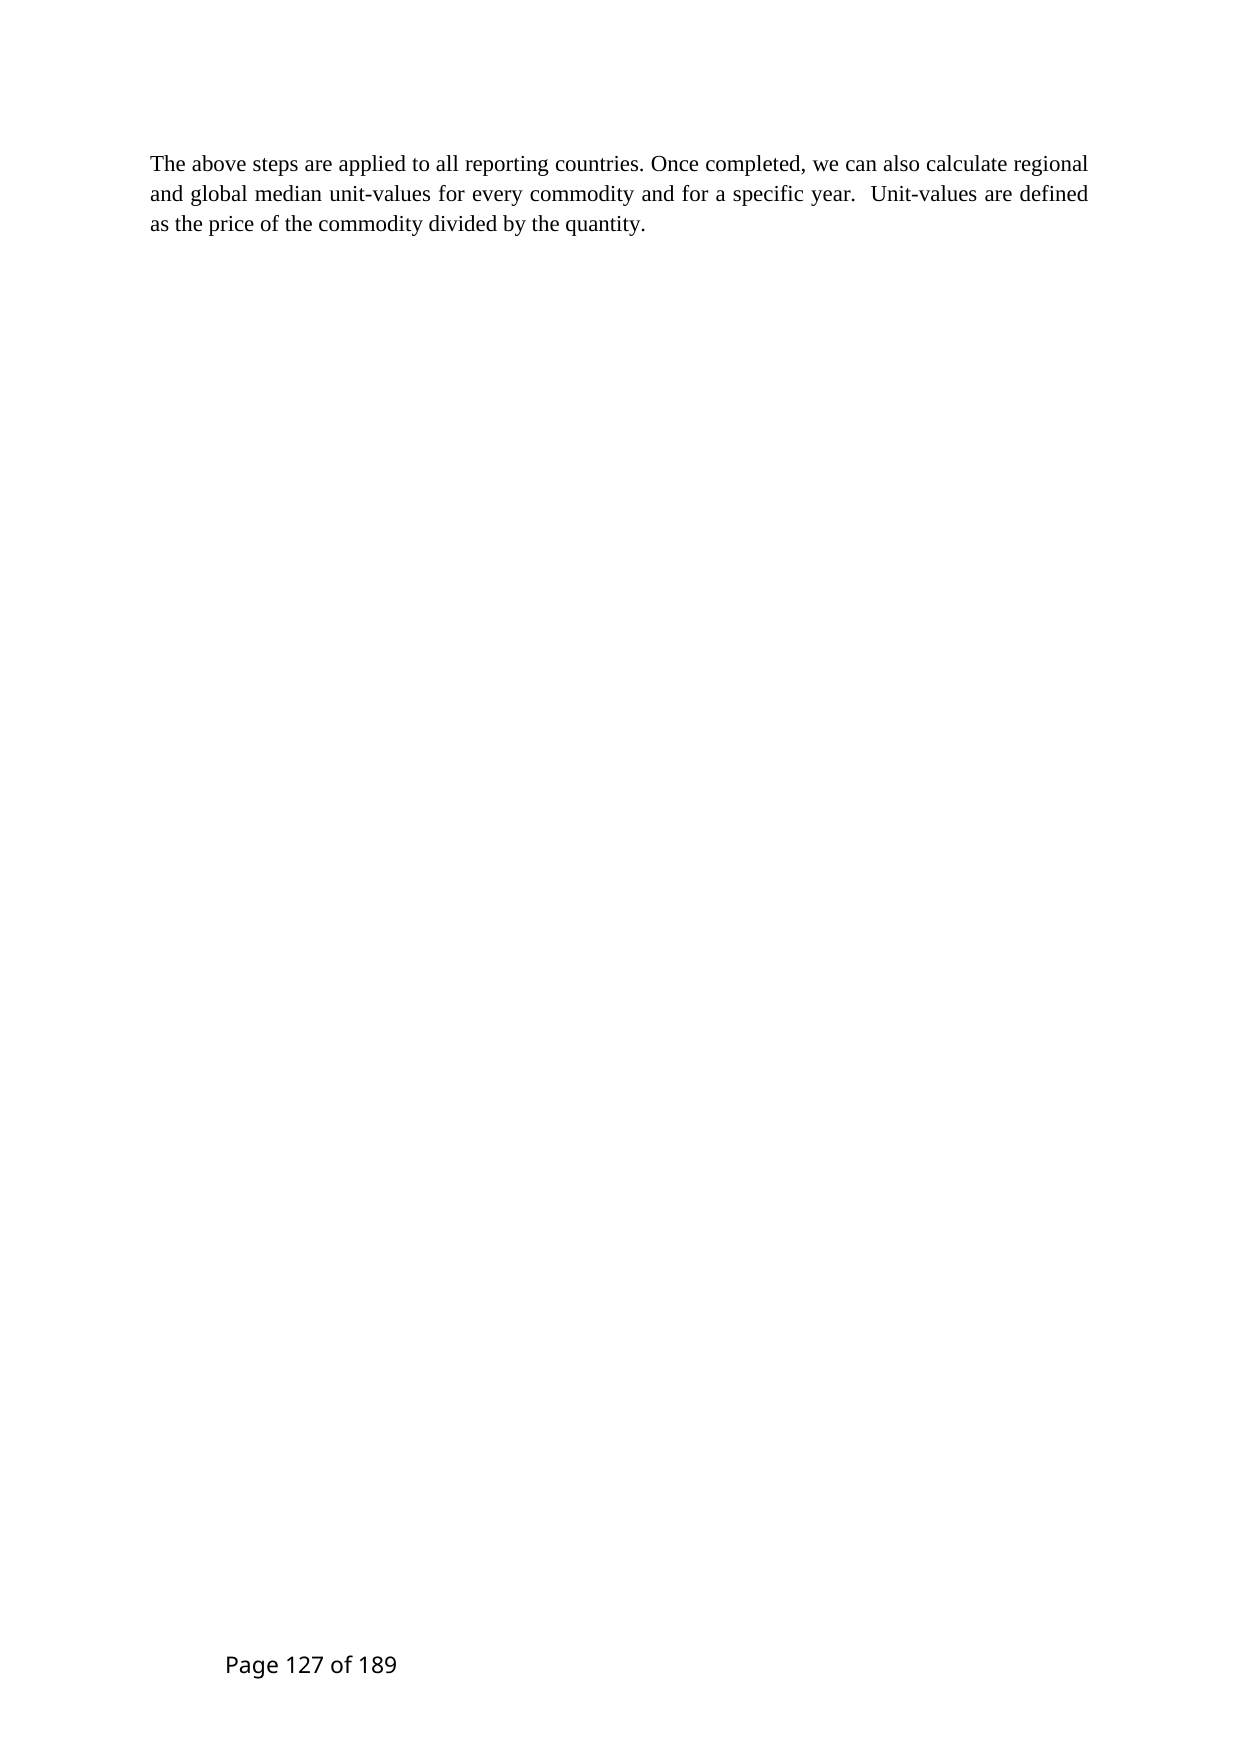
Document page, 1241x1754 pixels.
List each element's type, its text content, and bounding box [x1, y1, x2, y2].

text The above steps are applied to all reporting countries. Once completed, we can also calculate regional and global median unit-values for every commodity and for a specific year. Unit-values are defined as the price of the commodity divided by the quantity. [150, 150, 1090, 237]
